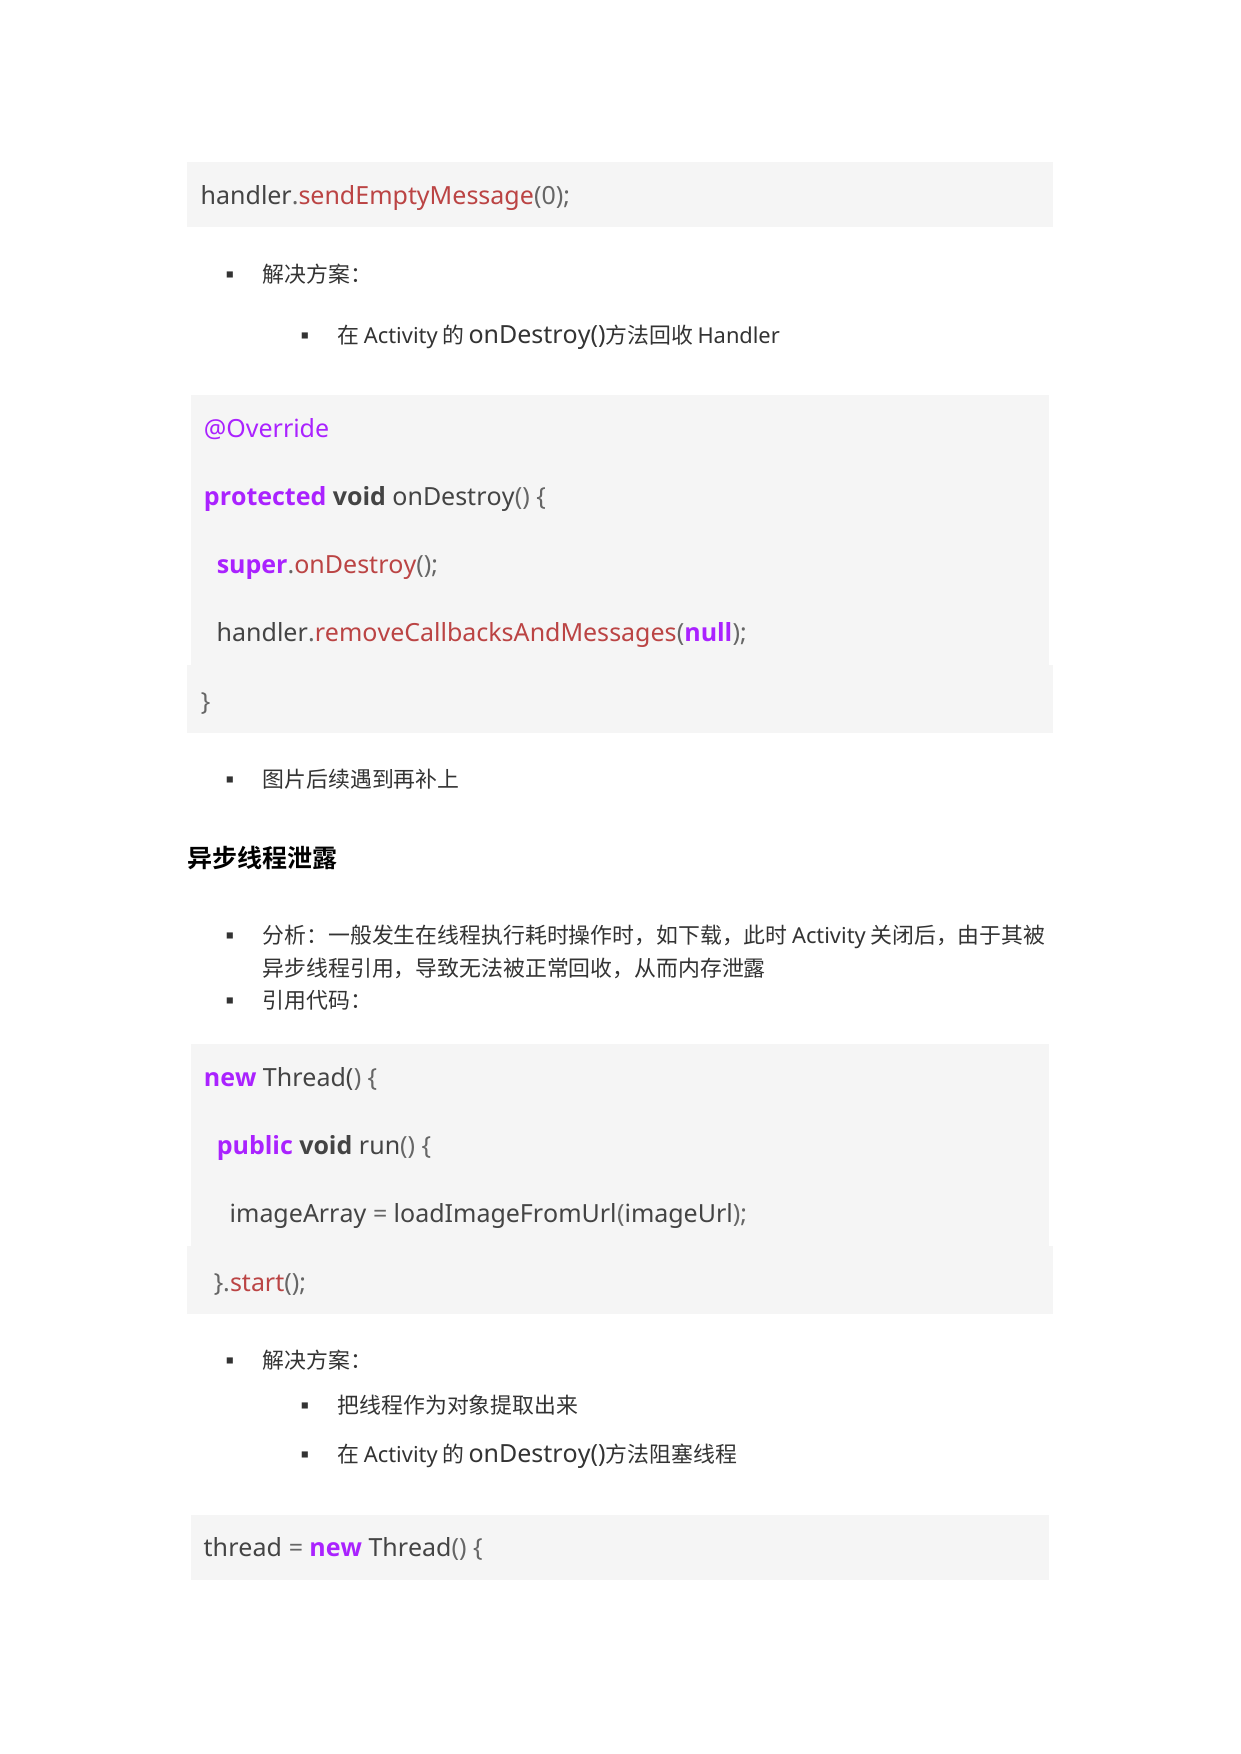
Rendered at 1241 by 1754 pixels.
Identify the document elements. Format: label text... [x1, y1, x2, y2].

text 异步线程泄露 [187, 824, 1053, 889]
text thread = new Thread() { [191, 1515, 1049, 1580]
list 图片后续遇到再补上 [225, 762, 1053, 794]
text protected void onDestroy() { [191, 463, 1049, 528]
text @Override [191, 395, 1049, 460]
text new Thread() { [191, 1044, 1049, 1109]
text }.start(); [187, 1249, 1053, 1314]
list 解决方案： [225, 1343, 1053, 1376]
list 解决方案： [225, 256, 1053, 289]
text super.onDestroy(); [191, 532, 1049, 597]
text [191, 1181, 1049, 1246]
text public void run() { [191, 1113, 1049, 1178]
text } [187, 668, 1053, 733]
list 在Activity的onDestroy()方法阻塞线程 [300, 1421, 1053, 1486]
list 把线程作为对象提取出来 [300, 1388, 1053, 1421]
list 分析：一般发生在线程执行耗时操作时，如下载，此时Activity关闭后，由于其被异步线程引用，导致无法被正常回收，从而内存泄露 [225, 918, 1053, 983]
text handler.sendEmptyMessage(0); [187, 162, 1053, 227]
list 引用代码： [225, 983, 1053, 1015]
text handler.removeCallbacksAndMessages(null); [191, 600, 1049, 665]
list 在Activity的onDestroy()方法回收Handler [300, 301, 1053, 366]
